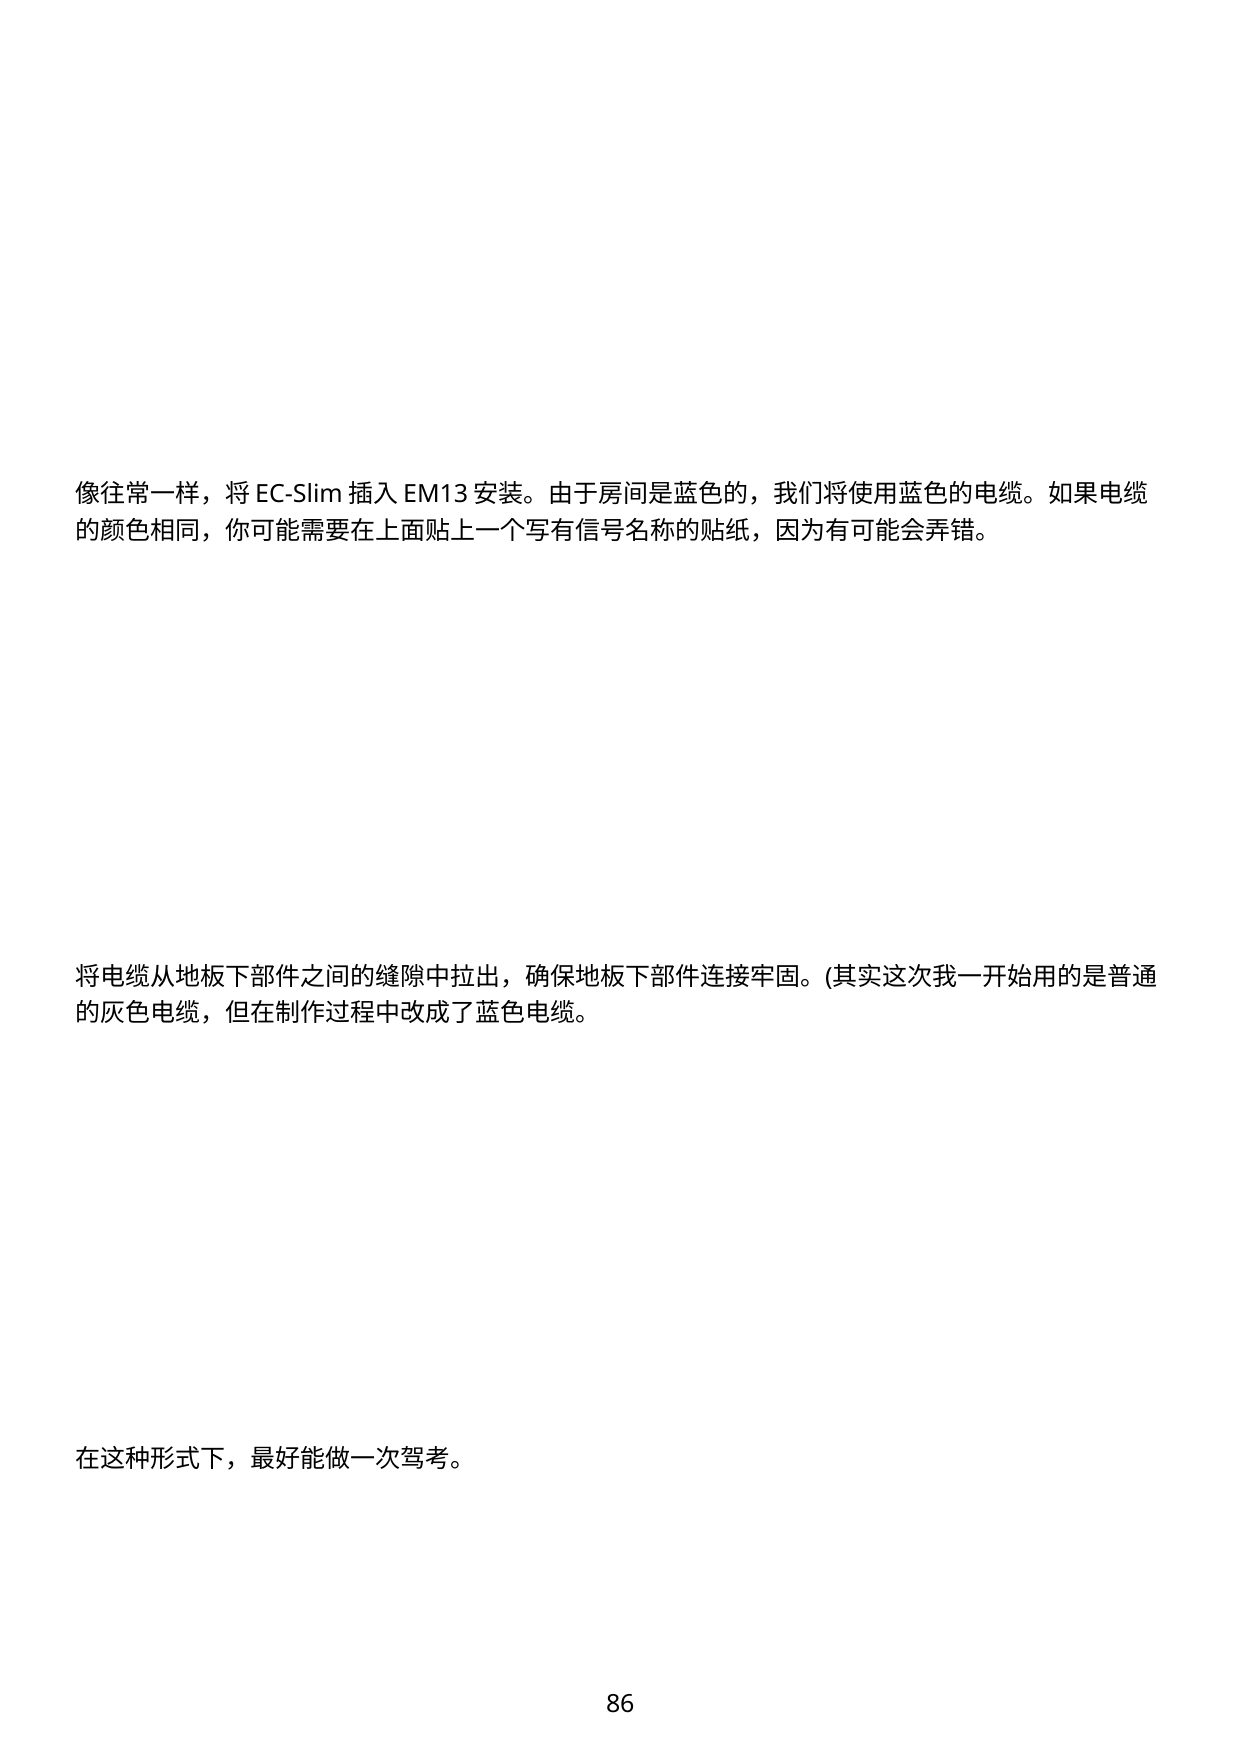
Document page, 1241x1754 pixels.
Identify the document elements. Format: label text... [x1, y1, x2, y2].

text 像往常一样，将EC-Slim插入EM13安装。由于房间是蓝色的，我们将使用蓝色的电缆。如果电缆的颜色相同，你可能需要在上面贴上一个写有信号名称的贴纸，因为有可能会弄错。 [75, 474, 1165, 546]
text 在这种形式下，最好能做一次驾考。 [75, 1439, 1165, 1475]
text 将电缆从地板下部件之间的缝隙中拉出，确保地板下部件连接牢固。(其实这次我一开始用的是普通的灰色电缆，但在制作过程中改成了蓝色电缆。 [75, 956, 1165, 1029]
